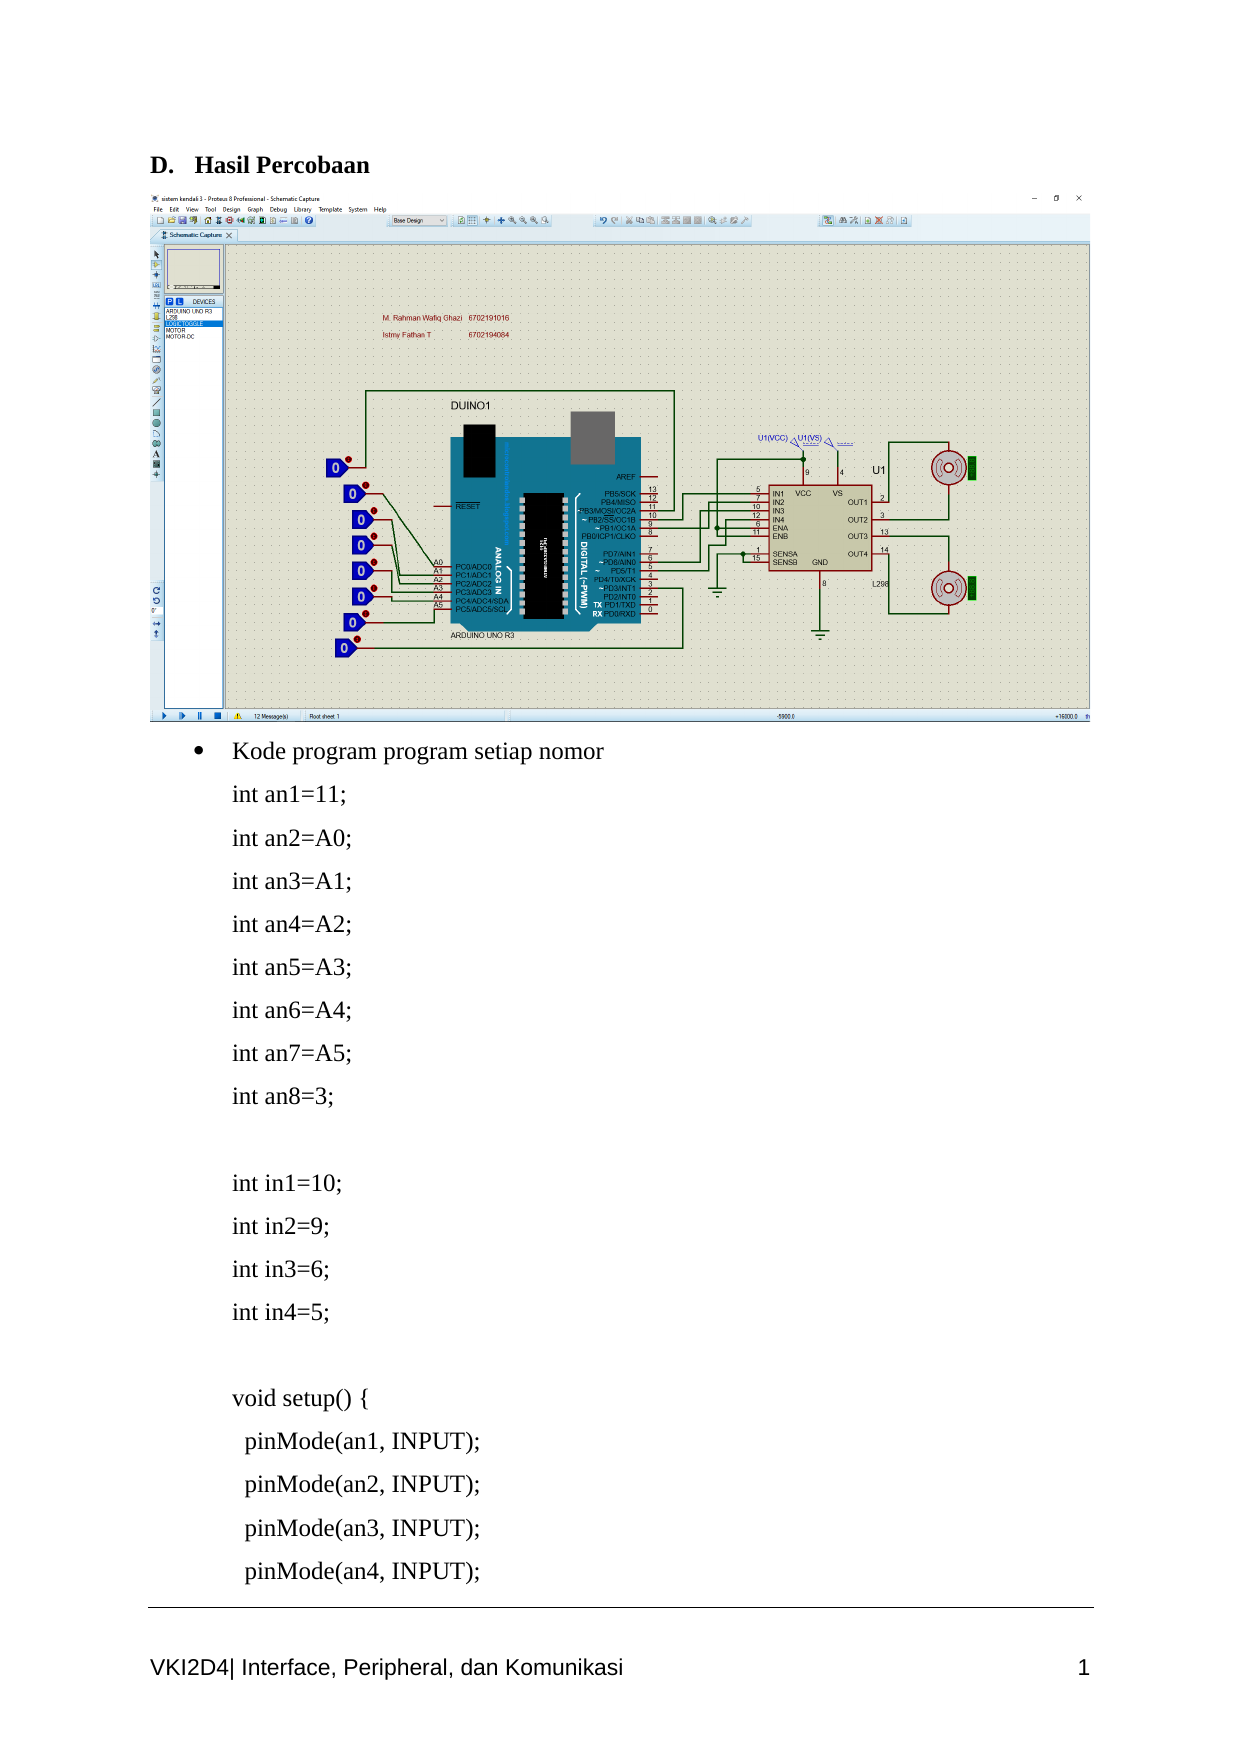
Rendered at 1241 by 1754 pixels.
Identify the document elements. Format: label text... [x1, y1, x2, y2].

list int an8=3; [232, 1081, 1090, 1110]
picture [150, 193, 1091, 722]
list int an5=A3; [232, 952, 1090, 981]
list int an6=A4; [232, 995, 1090, 1024]
list pinMode(an1, INPUT); [232, 1426, 1090, 1455]
list int an4=A2; [232, 909, 1090, 938]
list pinMode(an3, INPUT); [232, 1513, 1090, 1541]
list int an7=A5; [232, 1038, 1090, 1067]
list int in1=10; [232, 1168, 1090, 1196]
list int in4=5; [232, 1297, 1090, 1326]
list int an2=A0; [232, 823, 1090, 851]
list int in3=6; [232, 1254, 1090, 1283]
list Hasil Percobaan [150, 150, 1090, 179]
list int an3=A1; [232, 866, 1090, 894]
list Kode program program setiap nomor [194, 736, 1090, 765]
list pinMode(an2, INPUT); [232, 1469, 1090, 1498]
list pinMode(an4, INPUT); [232, 1556, 1090, 1584]
list void setup() { [232, 1383, 1090, 1412]
list int in2=9; [232, 1211, 1090, 1239]
list int an1=11; [232, 779, 1090, 808]
